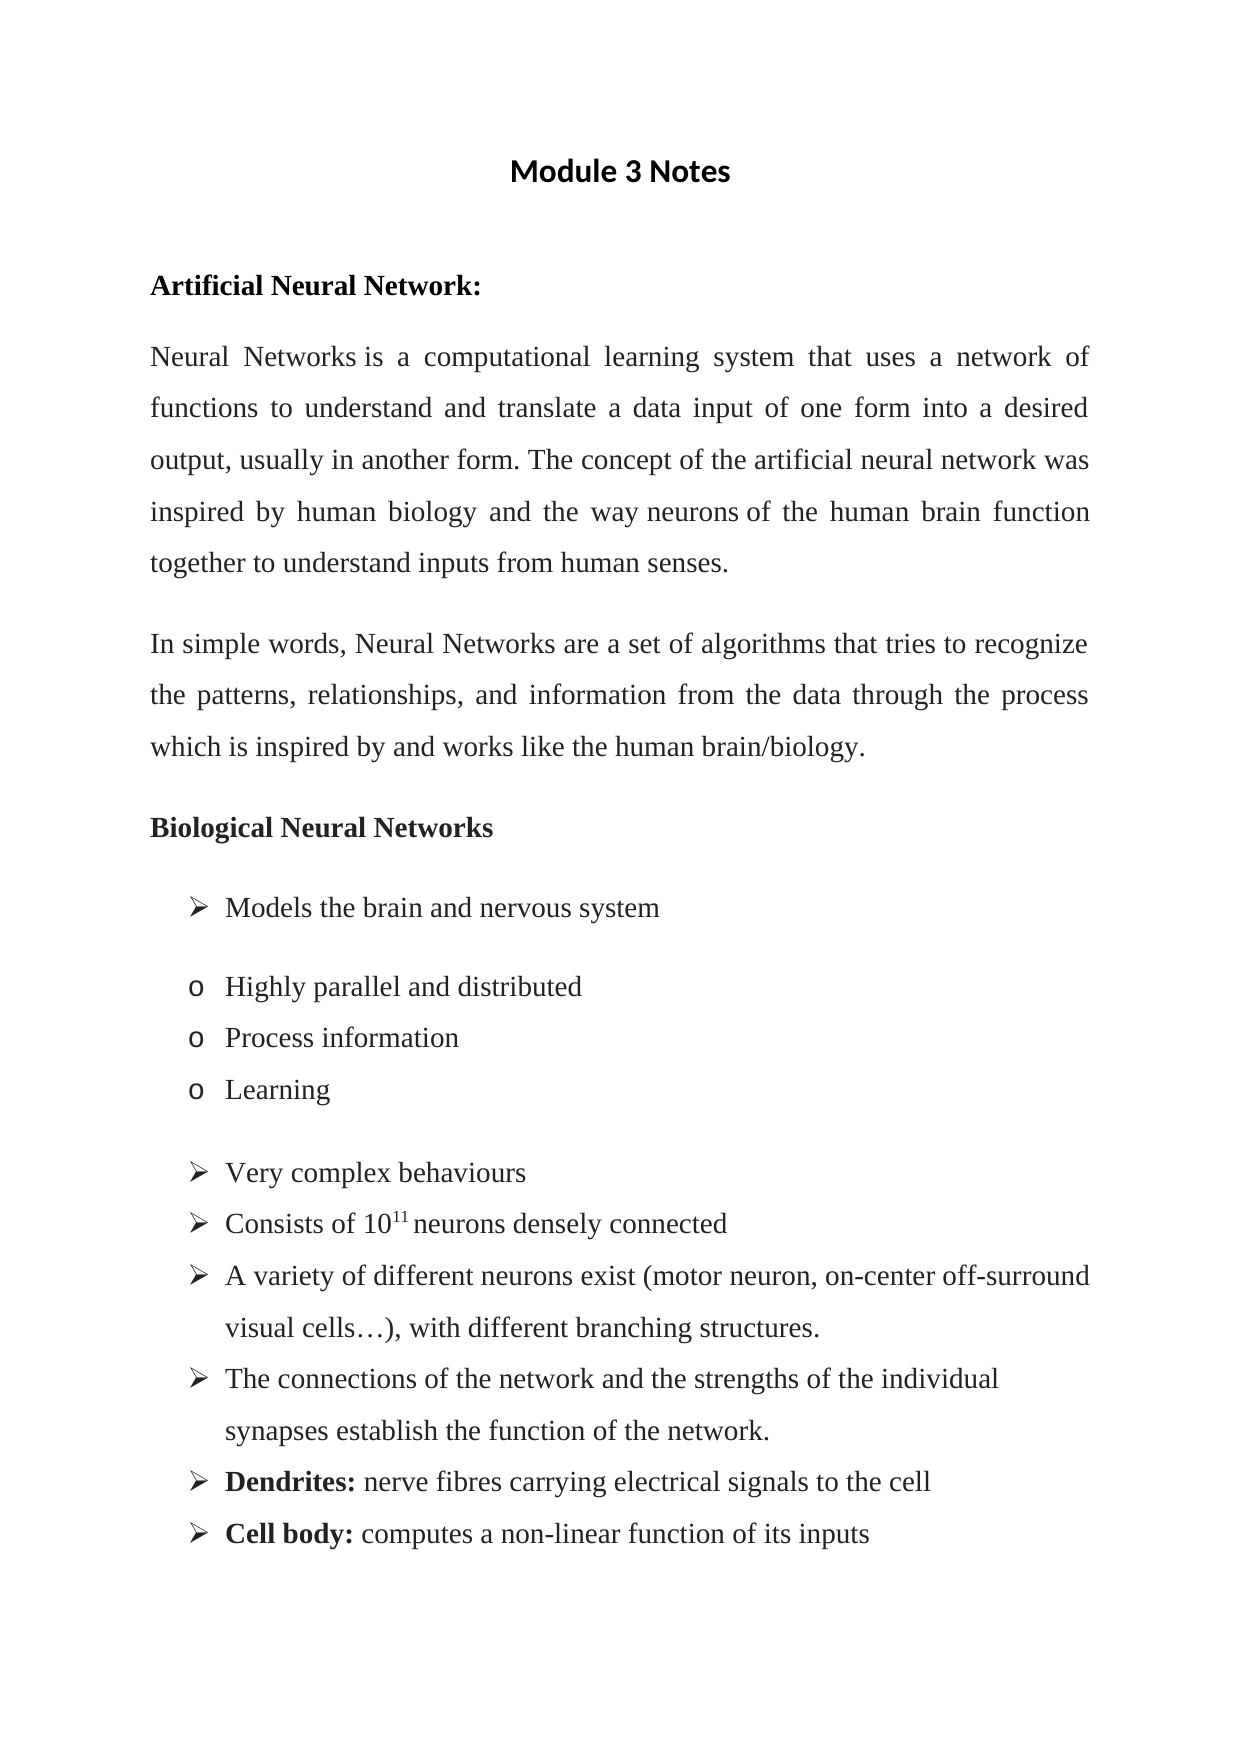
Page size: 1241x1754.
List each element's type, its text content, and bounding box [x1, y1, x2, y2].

list A variety of different neurons exist (motor neuron, on-center off-surround visual cells…), with different branching structures. [187, 1240, 1090, 1343]
list Highly parallel and distributed [187, 953, 1090, 1005]
text Module 3 Notes [150, 150, 1090, 191]
list Process information [187, 1005, 1090, 1056]
list Learning [187, 1056, 1090, 1108]
list The connections of the network and the strengths of the individual synapses establish the function of the network. [187, 1343, 1090, 1446]
text Neural Networks is a computational learning system that uses a network of functions to understand and translate a data input of one form into a desired output, usually in another form. The concept of the artificial neural network was inspired by human biology and the way neurons of the human brain function together to understand inputs from human senses. [150, 321, 1090, 579]
text In simple words, Neural Networks are a set of algorithms that tries to recognize the patterns, relationships, and information from the data through the process which is inspired by and works like the human brain/biology. [150, 608, 1090, 763]
list Models the brain and nervous system [187, 872, 1090, 924]
text Biological Neural Networks [150, 792, 1090, 843]
list Cell body: computes a non-linear function of its inputs [187, 1498, 1090, 1549]
list Consists of 1011 neurons densely connected [187, 1189, 1090, 1240]
text Artificial Neural Network: [150, 268, 1090, 302]
list Very complex behaviours [187, 1137, 1090, 1189]
list Dendrites: nerve fibres carrying electrical signals to the cell [187, 1446, 1090, 1498]
